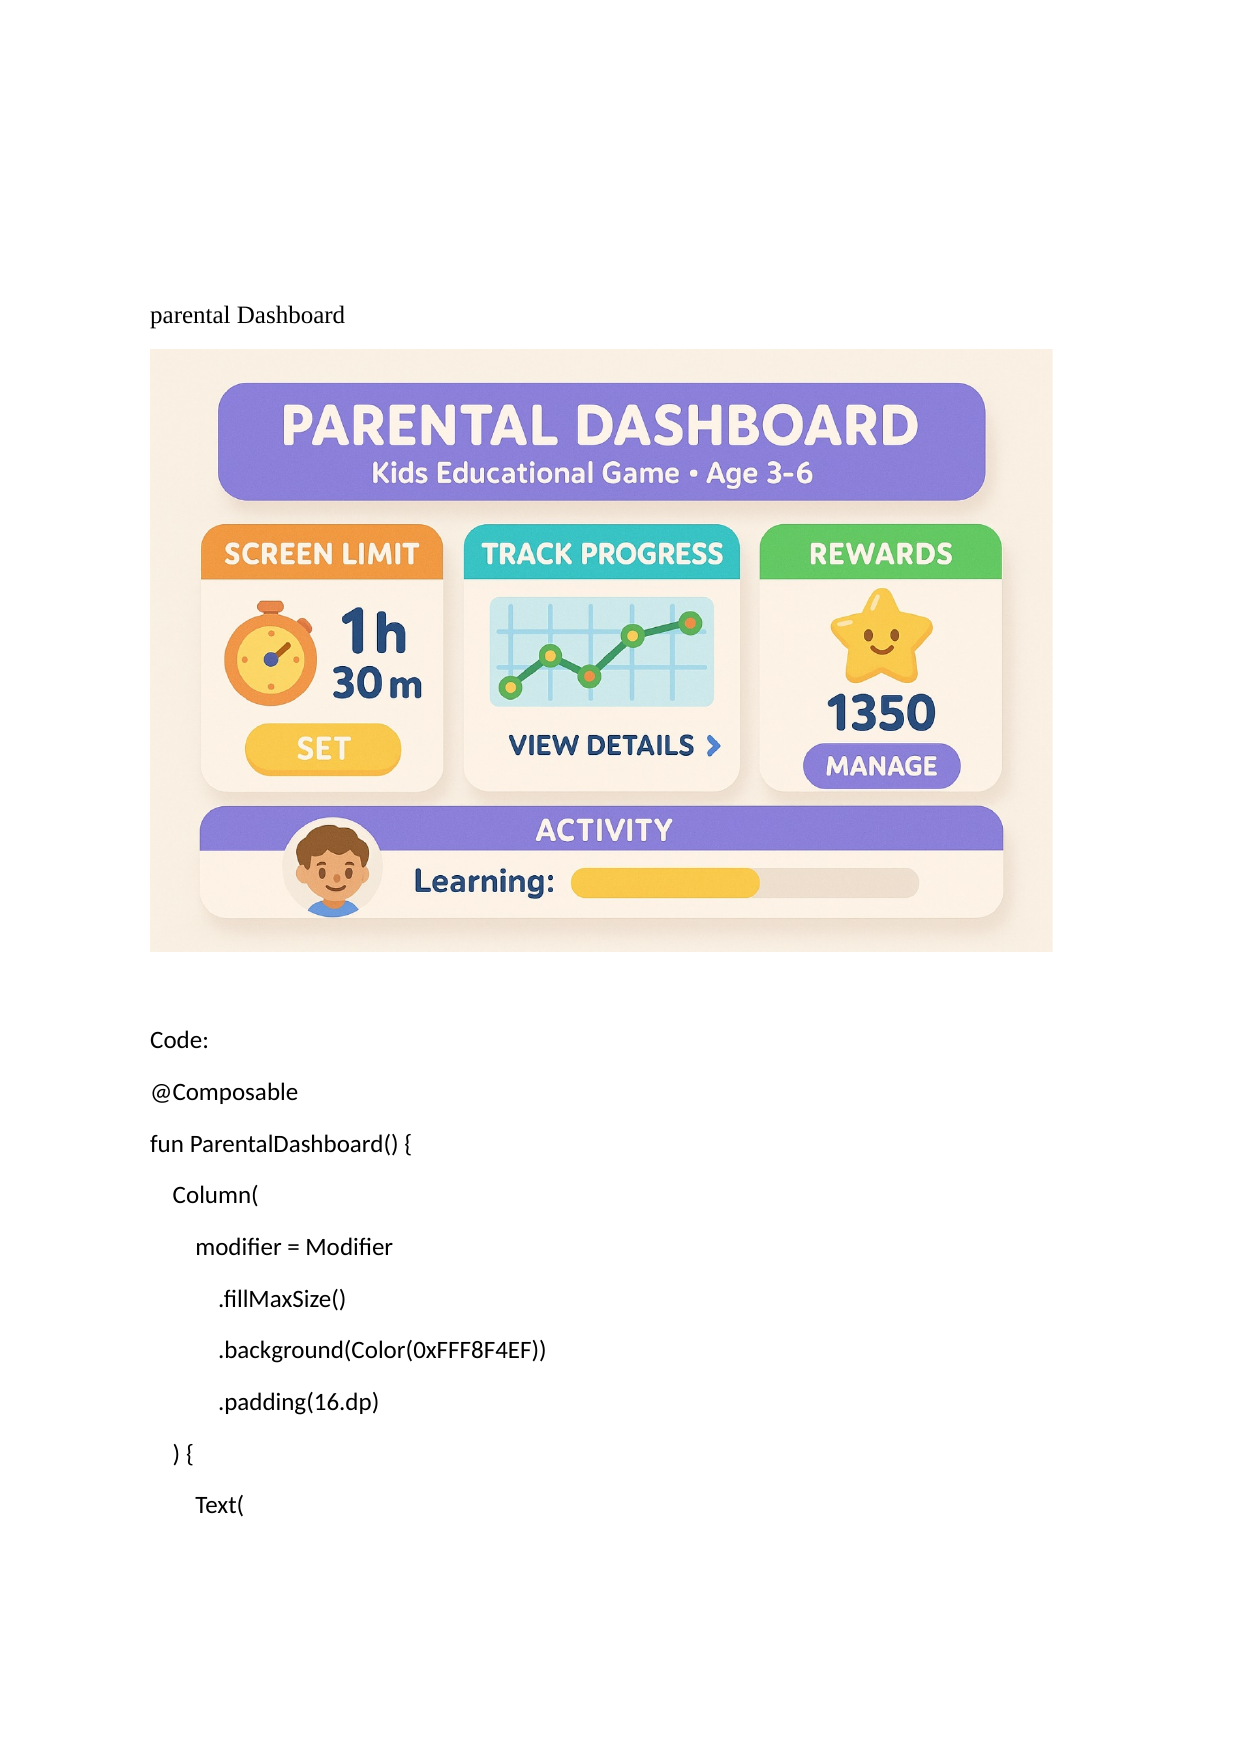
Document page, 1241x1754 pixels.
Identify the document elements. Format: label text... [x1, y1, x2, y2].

picture [150, 349, 1053, 952]
text .fillMaxSize() [150, 1283, 1053, 1313]
text .background(Color(0xFFF8F4EF)) [150, 1334, 1053, 1365]
text Column( [150, 1179, 1053, 1210]
text .padding(16.dp) [150, 1386, 1053, 1417]
text Text( [150, 1489, 1053, 1520]
text @Composable [150, 1076, 1053, 1107]
text parental Dashboard [150, 300, 1053, 329]
text Code: [150, 1024, 1053, 1055]
text fun ParentalDashboard() { [150, 1128, 1053, 1158]
text ) { [150, 1438, 1053, 1468]
text modifier = Modifier [150, 1231, 1053, 1262]
